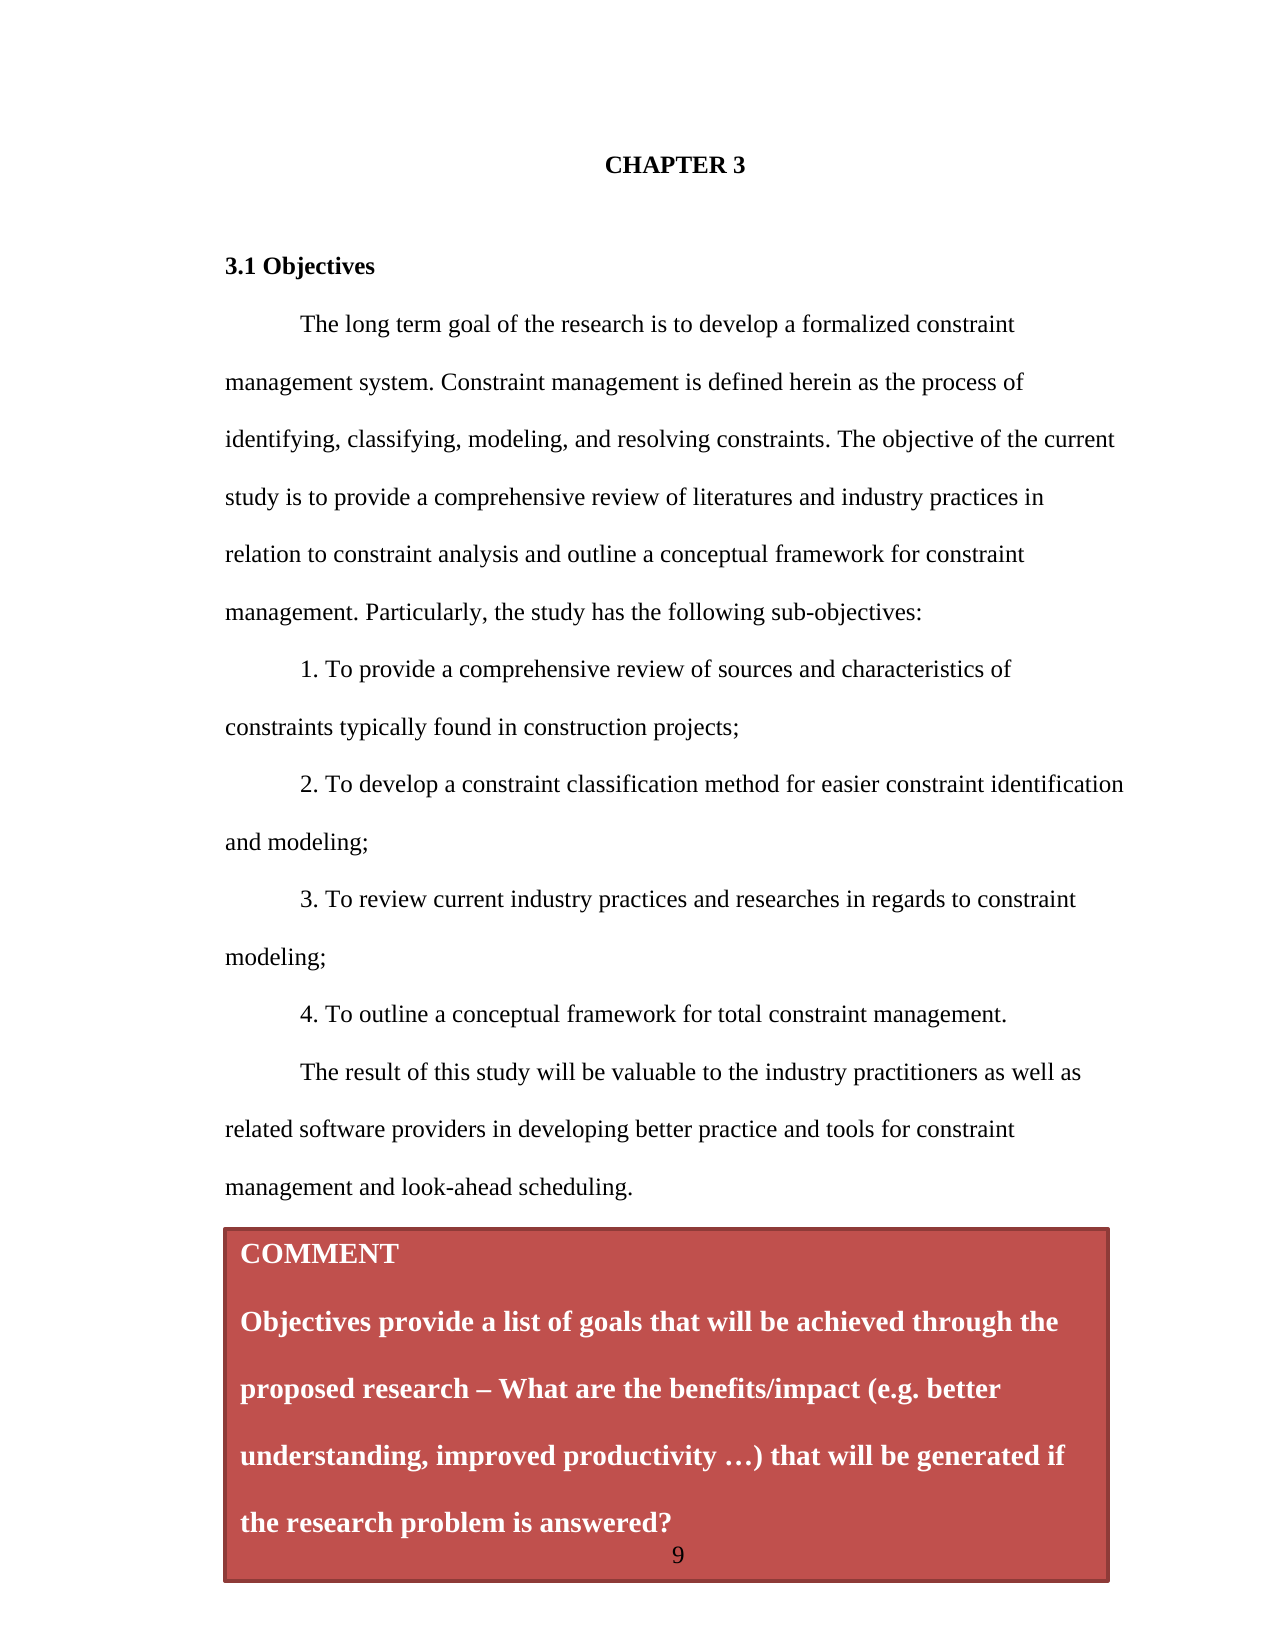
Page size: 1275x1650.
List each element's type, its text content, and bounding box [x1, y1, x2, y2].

text 4. To outline a conceptual framework for total constraint management. [225, 999, 1125, 1028]
subtitle 3.1 Objectives [225, 251, 1125, 280]
text The long term goal of the research is to develop a formalized constraint management system. Constraint management is defined herein as the process of identifying, classifying, modeling, and resolving constraints. The objective of the current study is to provide a comprehensive review of literatures and industry practices in relation to constraint analysis and outline a conceptual framework for constraint management. Particularly, the study has the following sub-objectives: [225, 309, 1125, 625]
text 1. To provide a comprehensive review of sources and characteristics of constraints typically found in construction projects; [225, 654, 1125, 740]
text 2. To develop a constraint classification method for easier constraint identification and modeling; [225, 769, 1125, 855]
text 3. To review current industry practices and researches in regards to constraint modeling; [225, 884, 1125, 970]
text CHAPTER 3 [225, 150, 1125, 179]
text The result of this study will be valuable to the industry practitioners as well as related software providers in developing better practice and tools for constraint management and look-ahead scheduling. [225, 1057, 1125, 1200]
